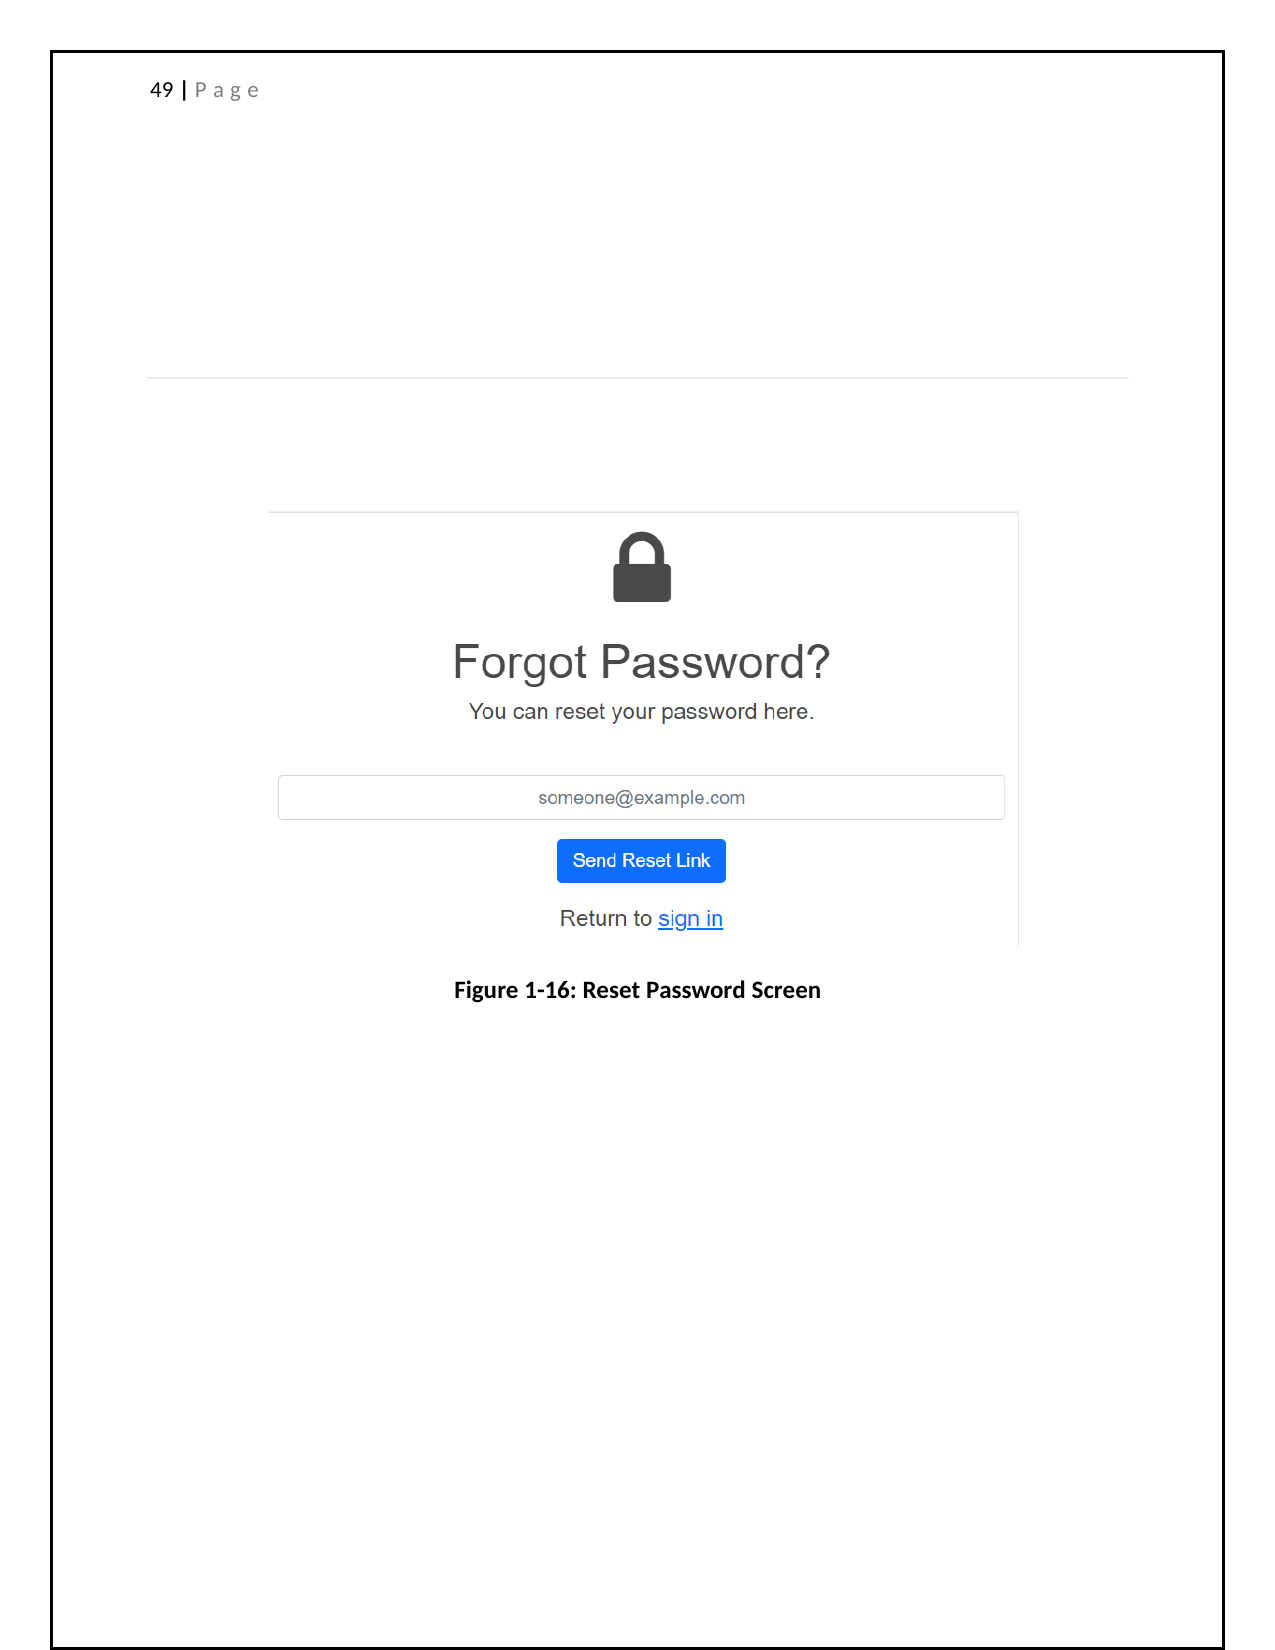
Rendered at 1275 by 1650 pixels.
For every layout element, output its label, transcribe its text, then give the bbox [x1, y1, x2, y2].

subtitle Figure 1-16: Reset Password Screen [251, 974, 1024, 1005]
picture [268, 511, 1019, 946]
